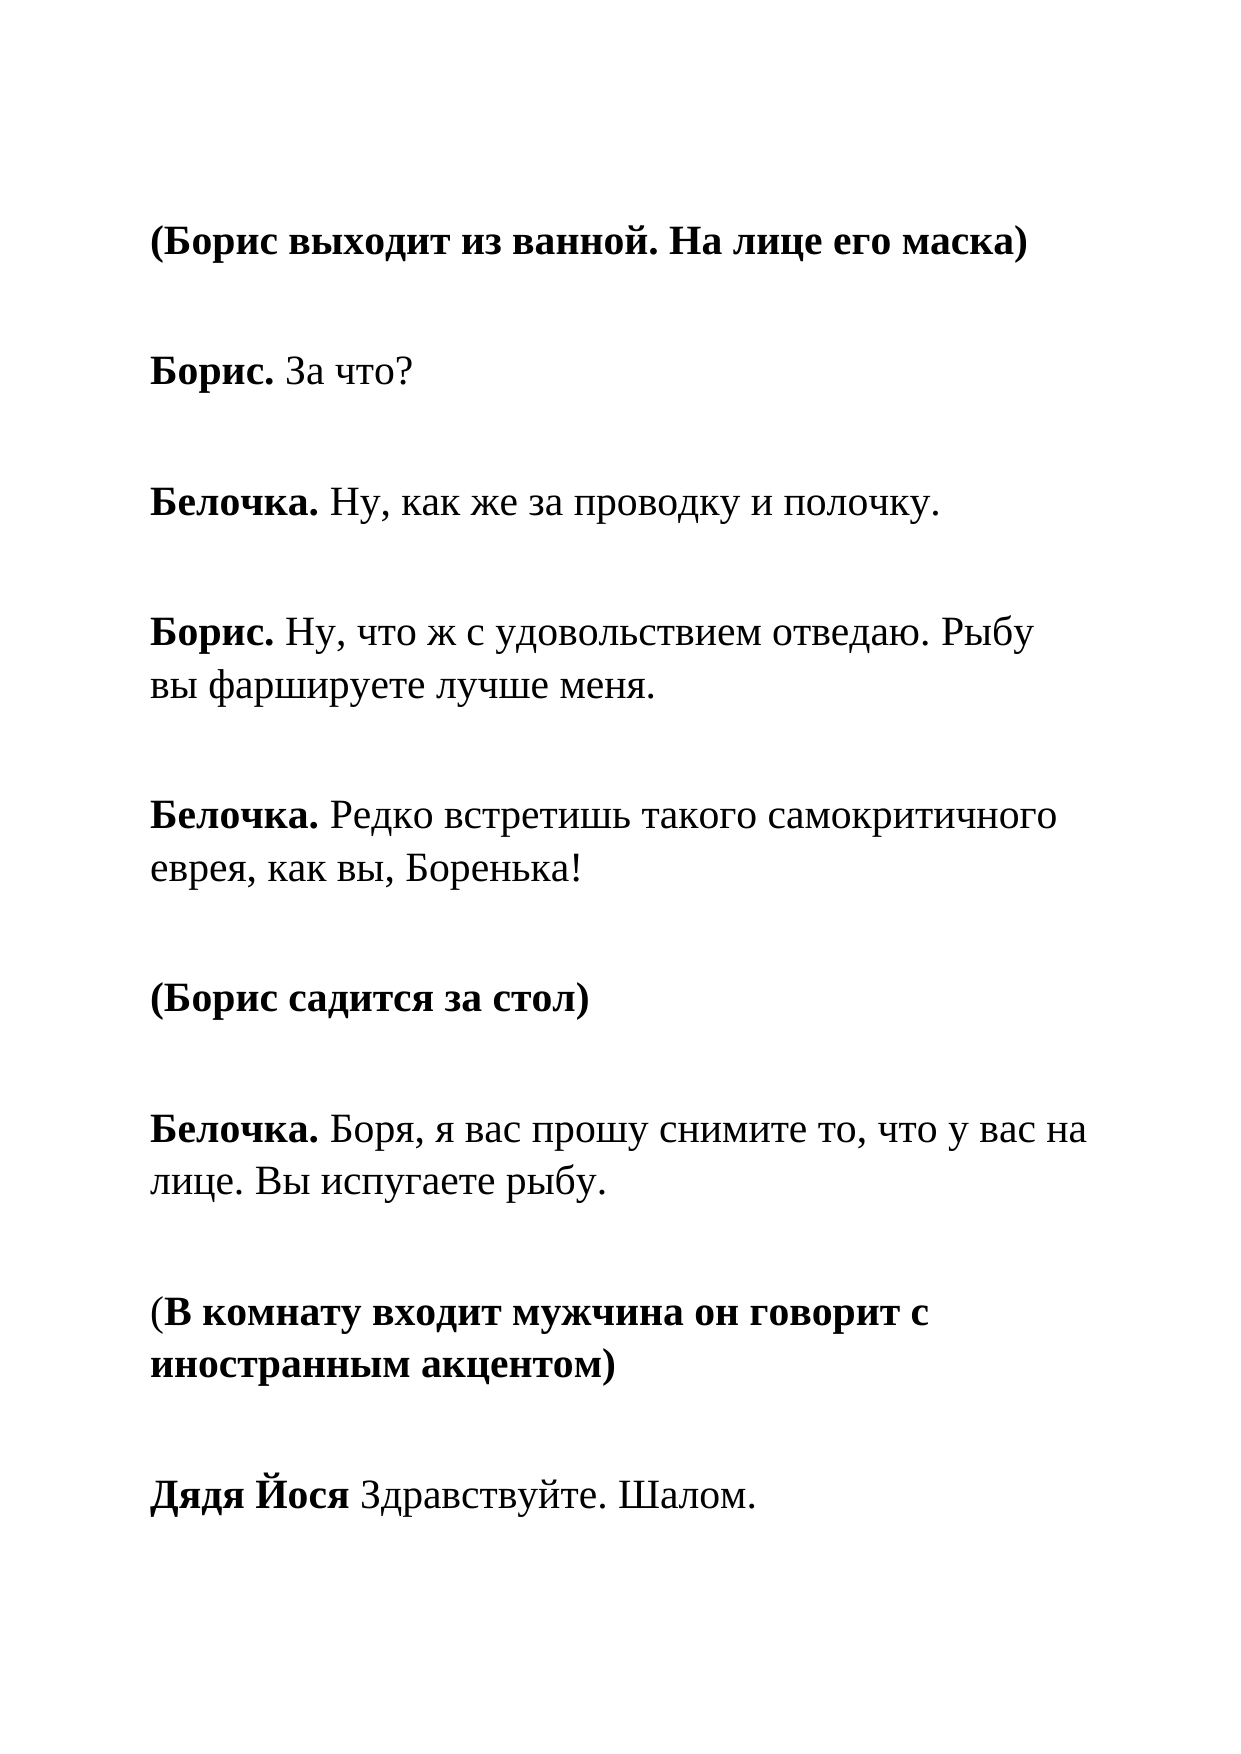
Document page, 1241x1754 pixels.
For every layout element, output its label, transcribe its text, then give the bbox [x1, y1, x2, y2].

text Борис. За что? [150, 346, 1090, 393]
text Белочка. Ну, как же за проводку и полочку. [150, 476, 1090, 524]
text Белочка. Боря, я вас прошу снимите то, что у вас на лице. Вы испугаете рыбу. [150, 1103, 1090, 1204]
text Белочка. Редко встретишь такого самокритичного еврея, как вы, Боренька! [150, 789, 1090, 890]
text (Борис садится за стол) [150, 973, 1090, 1021]
text Дядя Йося Здравствуйте. Шалом. [150, 1469, 1090, 1517]
text (В комнату входит мужчина он говорит с иностранным акцентом) [150, 1286, 1090, 1387]
text Борис. Ну, что ж с удовольствием отведаю. Рыбу вы фаршируете лучше меня. [150, 606, 1090, 707]
text (Борис выходит из ванной. На лице его маска) [150, 215, 1090, 263]
